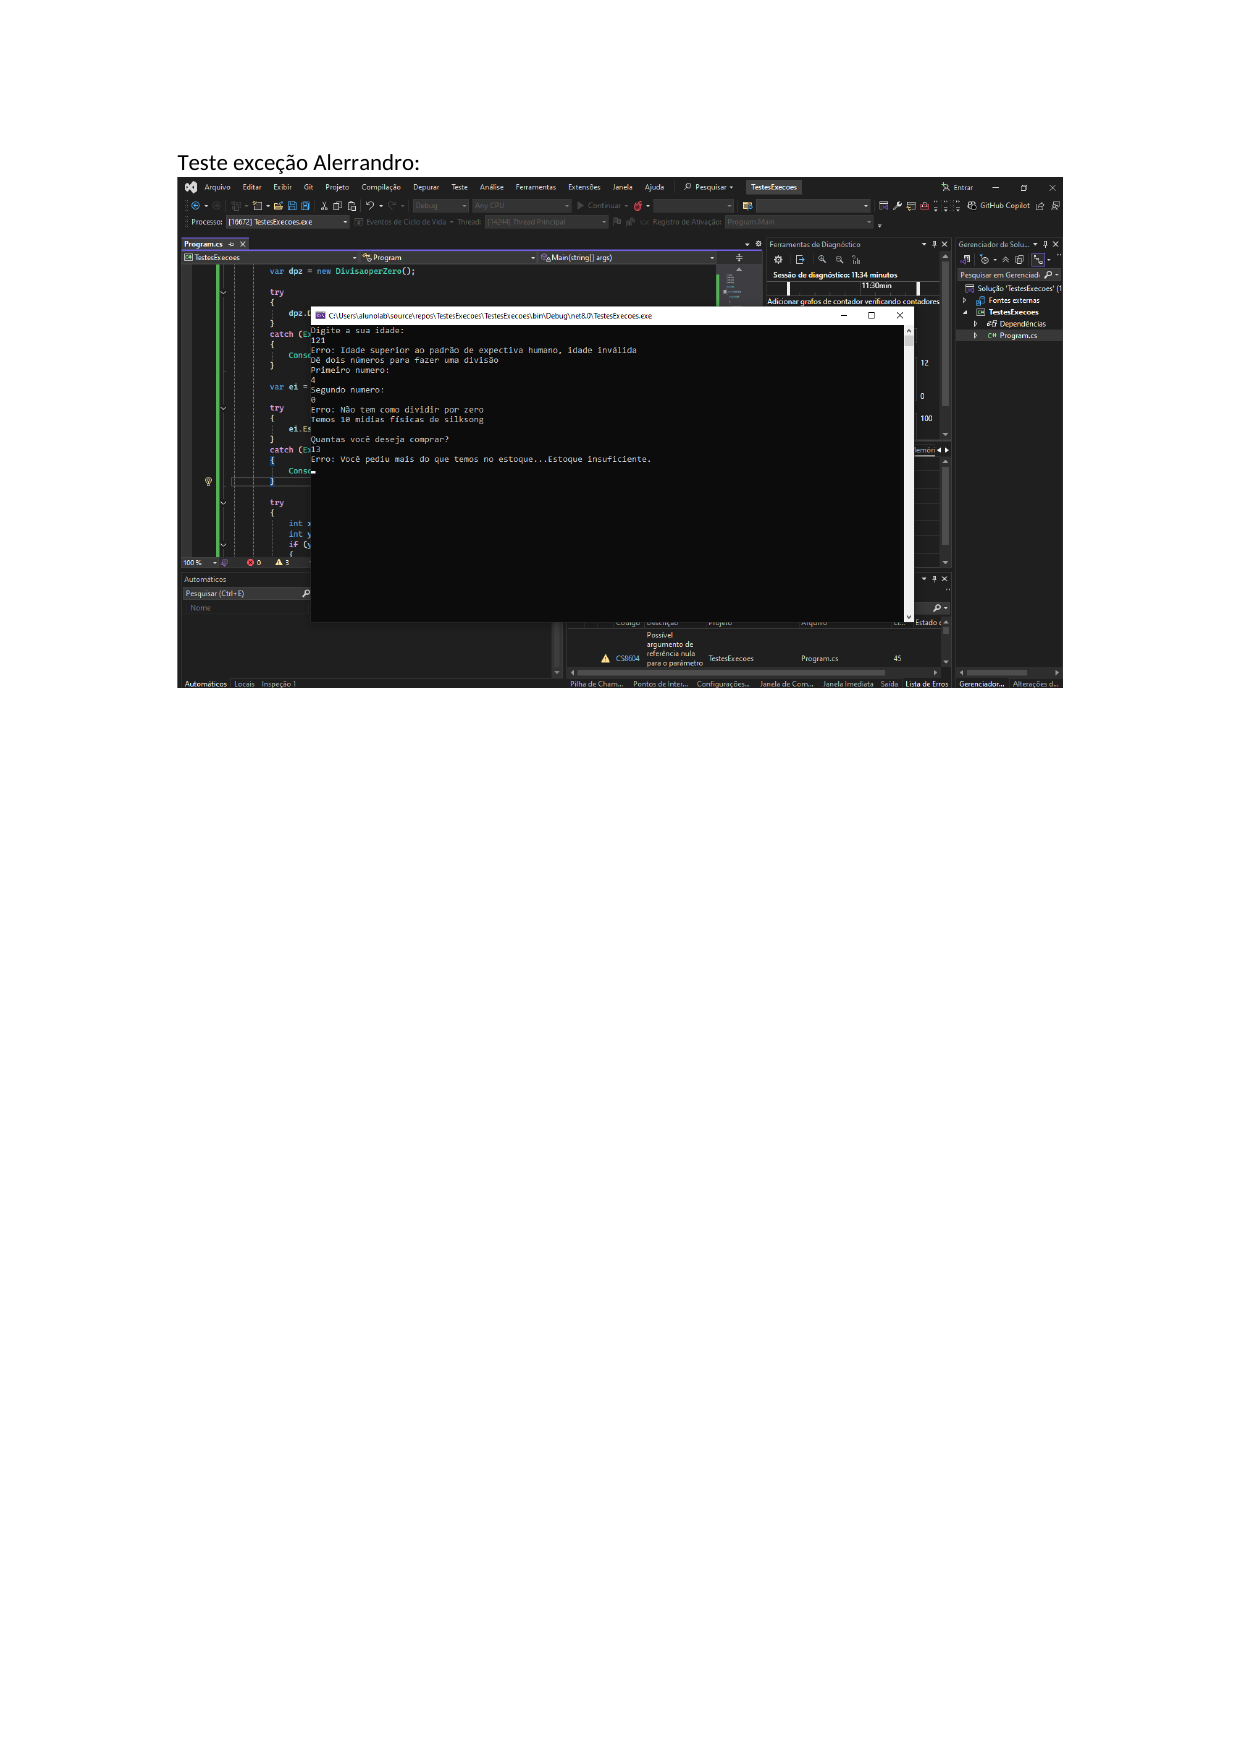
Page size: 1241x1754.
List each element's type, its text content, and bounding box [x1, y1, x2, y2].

text Teste exceção Alerrandro: [177, 148, 1063, 177]
picture [177, 177, 1063, 688]
